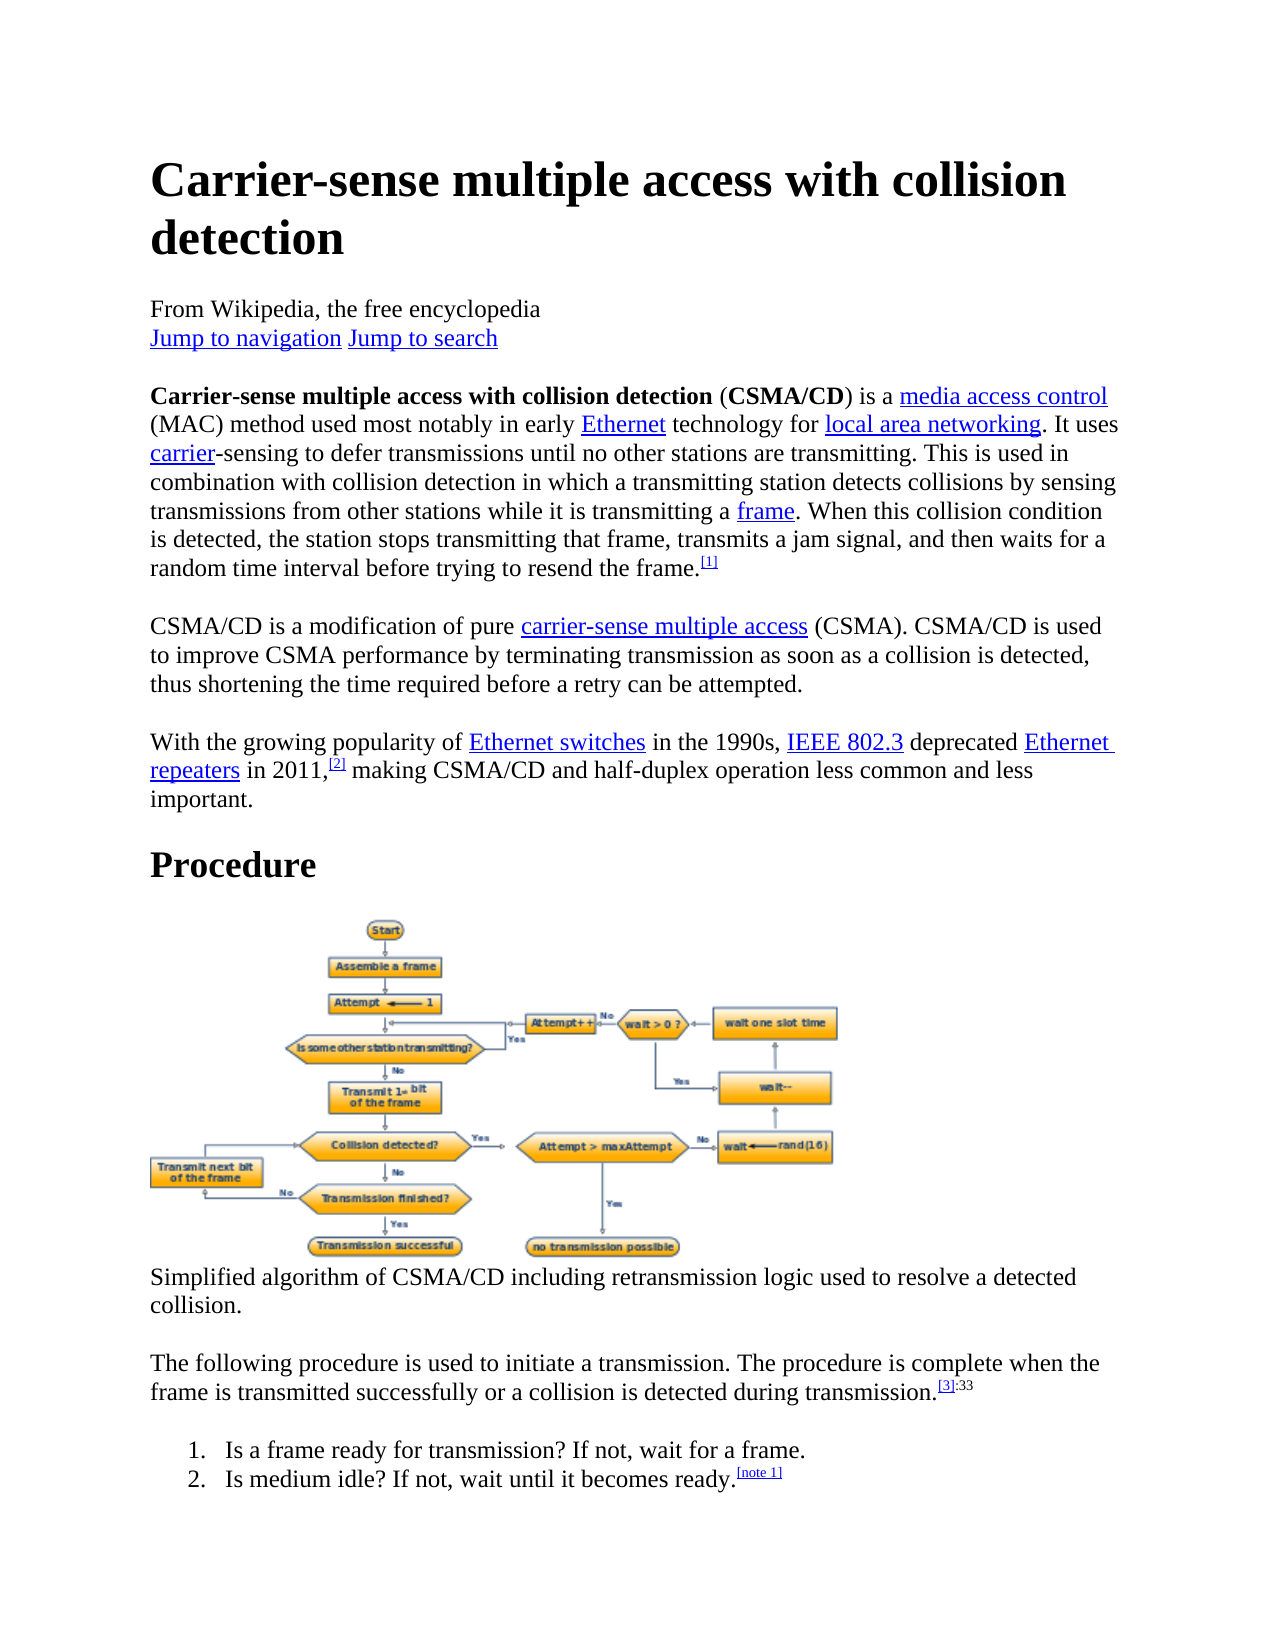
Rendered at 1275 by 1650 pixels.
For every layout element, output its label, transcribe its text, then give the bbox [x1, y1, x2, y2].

list Is medium idle? If not, wait until it becomes ready.[note 1] [187, 1464, 1125, 1493]
text Jump to navigation Jump to search [150, 323, 1125, 352]
text Simplified algorithm of CSMA/CD including retransmission logic used to resolve a detected collision. [150, 1262, 1125, 1319]
text The following procedure is used to initiate a transmission. The procedure is complete when the frame is transmitted successfully or a collision is detected during transmission.[3]:33 [150, 1348, 1125, 1406]
text Carrier-sense multiple access with collision detection [150, 150, 1125, 265]
text CSMA/CD is a modification of pure carrier-sense multiple access (CSMA). CSMA/CD is used to improve CSMA performance by terminating transmission as soon as a collision is detected, thus shortening the time required before a retry can be attempted. [150, 611, 1125, 697]
picture [150, 914, 838, 1262]
list Is a frame ready for transmission? If not, wait for a frame. [187, 1435, 1125, 1464]
text Carrier-sense multiple access with collision detection (CSMA/CD) is a media access control (MAC) method used most notably in early Ethernet technology for local area networking. It uses carrier-sensing to defer transmissions until no other stations are transmitting. This is used in combination with collision detection in which a transmitting station detects collisions by sensing transmissions from other stations while it is transmitting a frame. When this collision condition is detected, the station stops transmitting that frame, transmits a jam signal, and then waits for a random time interval before trying to resend the frame.[1] [150, 381, 1125, 582]
text Procedure [150, 842, 1125, 885]
text From Wikipedia, the free encyclopedia [150, 294, 1125, 323]
text With the growing popularity of Ethernet switches in the 1990s, IEEE 802.3 deprecated Ethernet repeaters in 2011,[2] making CSMA/CD and half-duplex operation less common and less important. [150, 727, 1125, 813]
